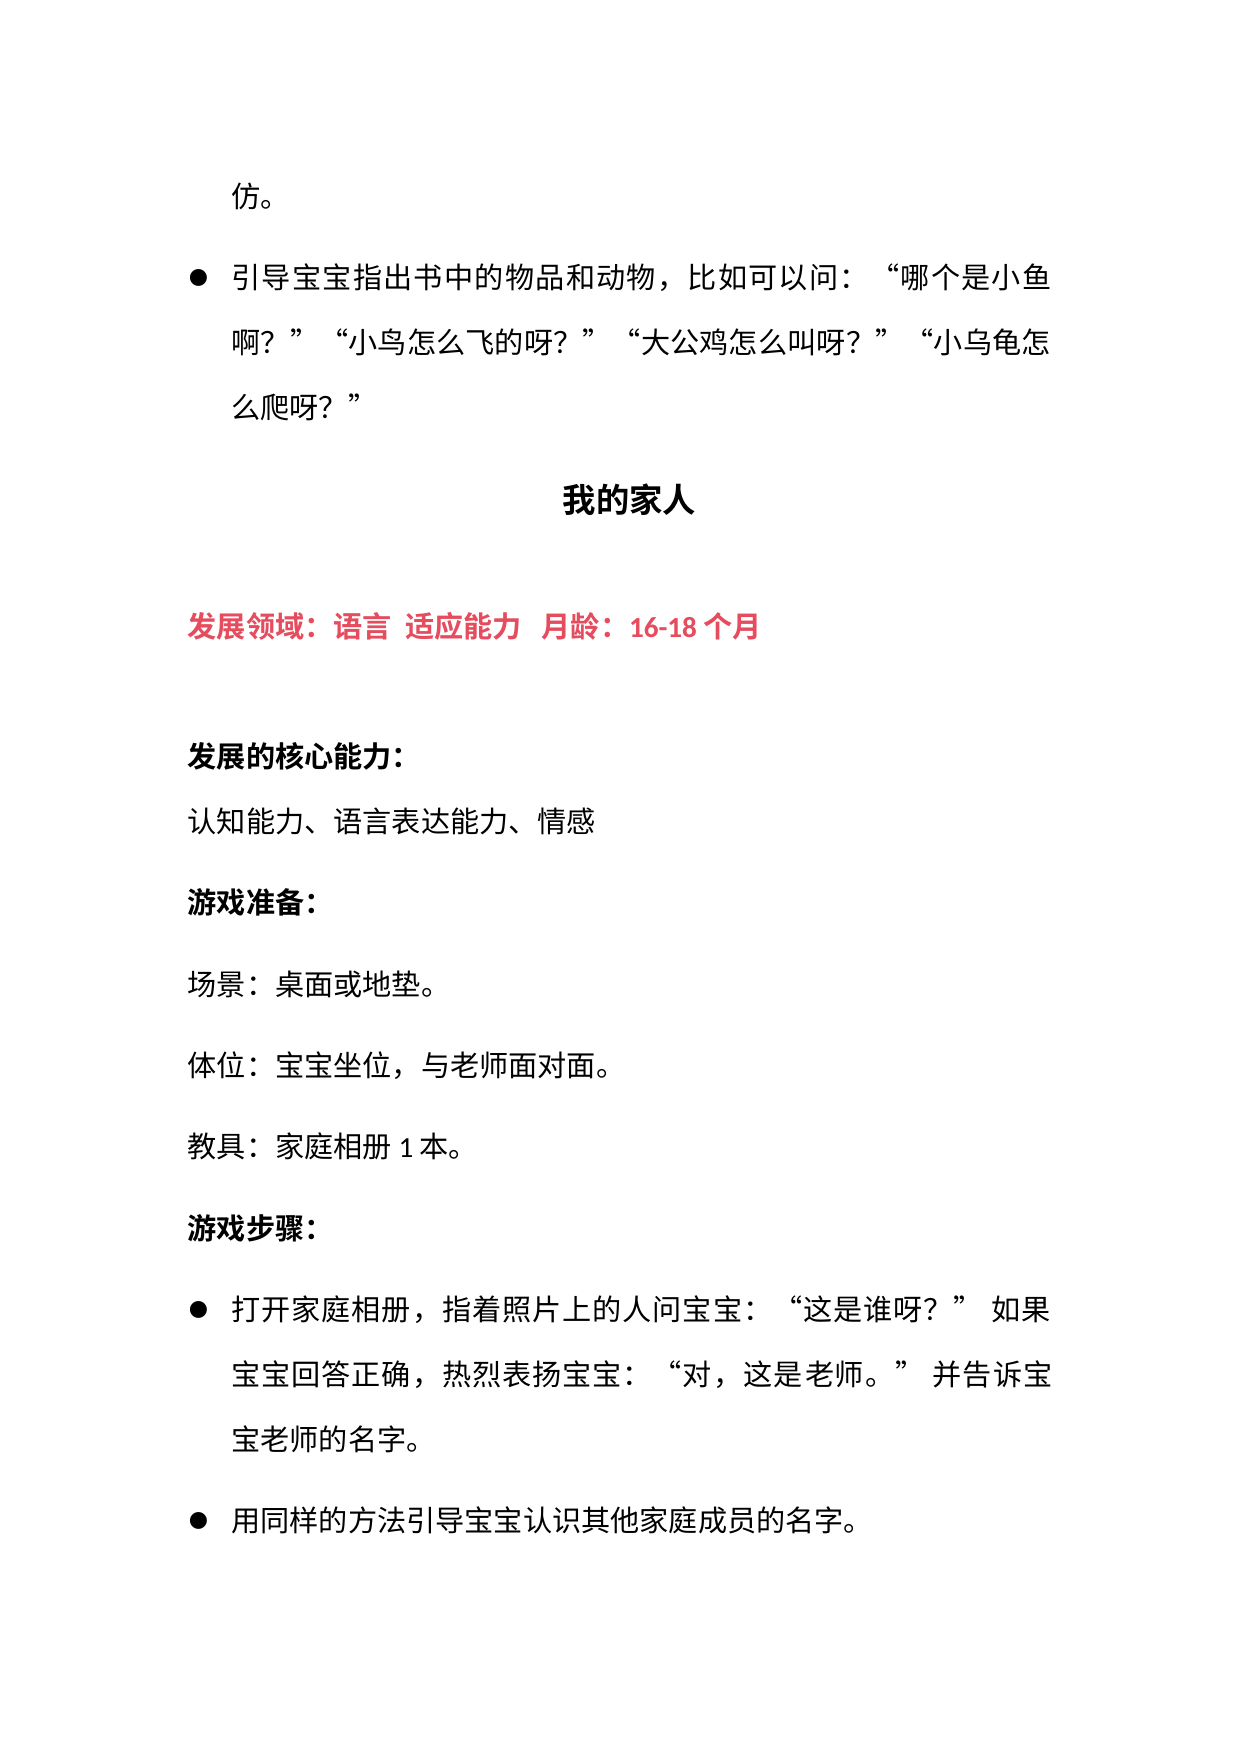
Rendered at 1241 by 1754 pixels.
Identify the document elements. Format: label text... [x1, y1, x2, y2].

subtitle 我的家人 [187, 465, 1053, 530]
list 打开家庭相册，指着照片上的人问宝宝：“这是谁呀？” 如果宝宝回答正确，热烈表扬宝宝：“对，这是老师。” 并告诉宝宝老师的名字。 [187, 1275, 1053, 1470]
text 教具：家庭相册 1 本。 [187, 1113, 1053, 1178]
text 发展的核心能力： 认知能力、语言表达能力、情感 [187, 722, 1053, 852]
text 游戏准备： [187, 868, 1053, 933]
text 游戏步骤： [187, 1194, 1053, 1259]
text 场景：桌面或地垫。 [187, 950, 1053, 1015]
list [187, 162, 1053, 227]
text 发展领域：语言 适应能力 月龄：16-18个月 [187, 592, 1053, 657]
text 体位：宝宝坐位，与老师面对面。 [187, 1031, 1053, 1096]
list 用同样的方法引导宝宝认识其他家庭成员的名字。 [187, 1487, 1053, 1552]
list 引导宝宝指出书中的物品和动物，比如可以问：“哪个是小鱼啊？”“小鸟怎么飞的呀？”“大公鸡怎么叫呀？”“小乌龟怎么爬呀？” [187, 243, 1053, 438]
